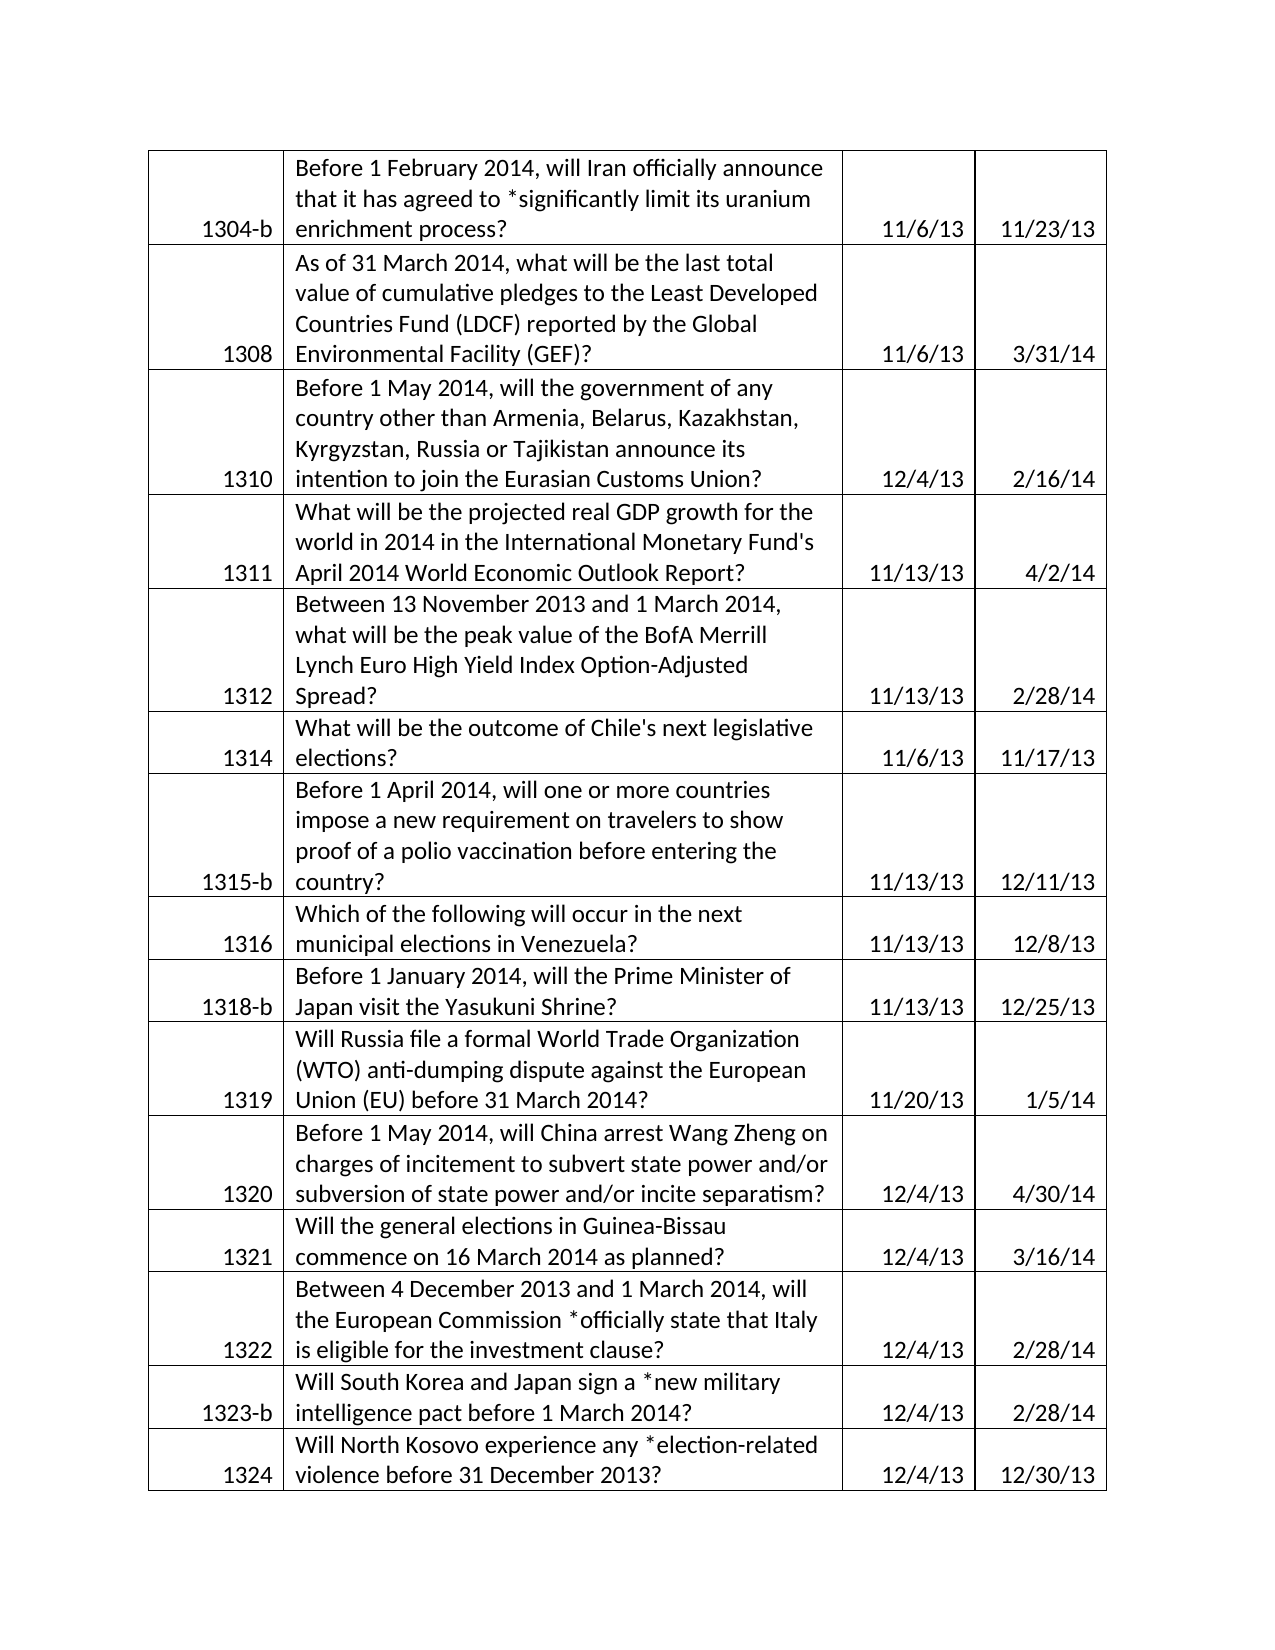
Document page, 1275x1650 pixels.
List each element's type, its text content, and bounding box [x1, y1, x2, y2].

table_cell 2/28/14 [976, 589, 1106, 711]
table_cell 12/4/13 [843, 1116, 974, 1209]
table_cell 12/4/13 [843, 1429, 974, 1490]
table_cell Will Russia file a formal World Trade Organization (WTO) anti-dumping dispute against the European Union (EU) before 31 March 2014? [284, 1022, 842, 1115]
table_cell 11/6/13 [843, 245, 974, 369]
table_cell 12/4/13 [843, 370, 974, 494]
table_cell Between 13 November 2013 and 1 March 2014, what will be the peak value of the BofA Merrill Lynch Euro High Yield Index Option-Adjusted Spread? [284, 589, 842, 711]
table_cell 12/30/13 [976, 1429, 1106, 1490]
table_cell 11/13/13 [843, 897, 974, 959]
table_cell 11/13/13 [843, 960, 974, 1021]
table_cell 11/13/13 [843, 589, 974, 711]
table_cell 11/23/13 [976, 151, 1106, 244]
table_cell 1319 [149, 1022, 283, 1115]
table_cell 11/6/13 [843, 712, 974, 773]
table_cell Which of the following will occur in the next municipal elections in Venezuela? [284, 897, 842, 959]
table_cell 11/13/13 [843, 774, 974, 896]
table_cell 12/4/13 [843, 1210, 974, 1271]
table_cell 12/4/13 [843, 1272, 974, 1365]
table_cell 4/30/14 [976, 1116, 1106, 1209]
table_cell 1304-b [149, 151, 283, 244]
table_cell 1312 [149, 589, 283, 711]
table_cell 12/8/13 [976, 897, 1106, 959]
table_cell 11/6/13 [843, 151, 974, 244]
table_cell 1318-b [149, 960, 283, 1021]
table_cell 1316 [149, 897, 283, 959]
table_cell 2/28/14 [976, 1366, 1106, 1427]
table_cell 1311 [149, 495, 283, 587]
table_cell 1320 [149, 1116, 283, 1209]
table_cell Before 1 May 2014, will the government of any country other than Armenia, Belarus, Kazakhstan, Kyrgyzstan, Russia or Tajikistan announce its intention to join the Eurasian Customs Union? [284, 370, 842, 494]
table_cell 12/4/13 [843, 1366, 974, 1427]
table_cell 1321 [149, 1210, 283, 1271]
table_cell Before 1 February 2014, will Iran officially announce that it has agreed to *significantly limit its uranium enrichment process? [284, 151, 842, 244]
table_cell Will South Korea and Japan sign a *new military intelligence pact before 1 March 2014? [284, 1366, 842, 1427]
table_cell What will be the projected real GDP growth for the world in 2014 in the International Monetary Fund's April 2014 World Economic Outlook Report? [284, 495, 842, 587]
table_cell 11/20/13 [843, 1022, 974, 1115]
table_cell Before 1 January 2014, will the Prime Minister of Japan visit the Yasukuni Shrine? [284, 960, 842, 1021]
table_cell 2/28/14 [976, 1272, 1106, 1365]
table_cell 11/17/13 [976, 712, 1106, 773]
table_cell Between 4 December 2013 and 1 March 2014, will the European Commission *officially state that Italy is eligible for the investment clause? [284, 1272, 842, 1365]
table_cell 11/13/13 [843, 495, 974, 587]
table_cell 1314 [149, 712, 283, 773]
table_cell 12/25/13 [976, 960, 1106, 1021]
table_cell 1310 [149, 370, 283, 494]
table_cell What will be the outcome of Chile's next legislative elections? [284, 712, 842, 773]
table_cell As of 31 March 2014, what will be the last total value of cumulative pledges to the Least Developed Countries Fund (LDCF) reported by the Global Environmental Facility (GEF)? [284, 245, 842, 369]
table_cell Before 1 May 2014, will China arrest Wang Zheng on charges of incitement to subvert state power and/or subversion of state power and/or incite separatism? [284, 1116, 842, 1209]
table_cell 1324 [149, 1429, 283, 1490]
table_cell 2/16/14 [976, 370, 1106, 494]
table_cell 1/5/14 [976, 1022, 1106, 1115]
table_cell 1308 [149, 245, 283, 369]
table_cell 1315-b [149, 774, 283, 896]
table_cell Will North Kosovo experience any *election-related violence before 31 December 2013? [284, 1429, 842, 1490]
table_cell 3/16/14 [976, 1210, 1106, 1271]
table_cell Before 1 April 2014, will one or more countries impose a new requirement on travelers to show proof of a polio vaccination before entering the country? [284, 774, 842, 896]
table_cell 1322 [149, 1272, 283, 1365]
table_cell 3/31/14 [976, 245, 1106, 369]
table_cell 12/11/13 [976, 774, 1106, 896]
table_cell 1323-b [149, 1366, 283, 1427]
table_cell 4/2/14 [976, 495, 1106, 587]
table_cell Will the general elections in Guinea-Bissau commence on 16 March 2014 as planned? [284, 1210, 842, 1271]
